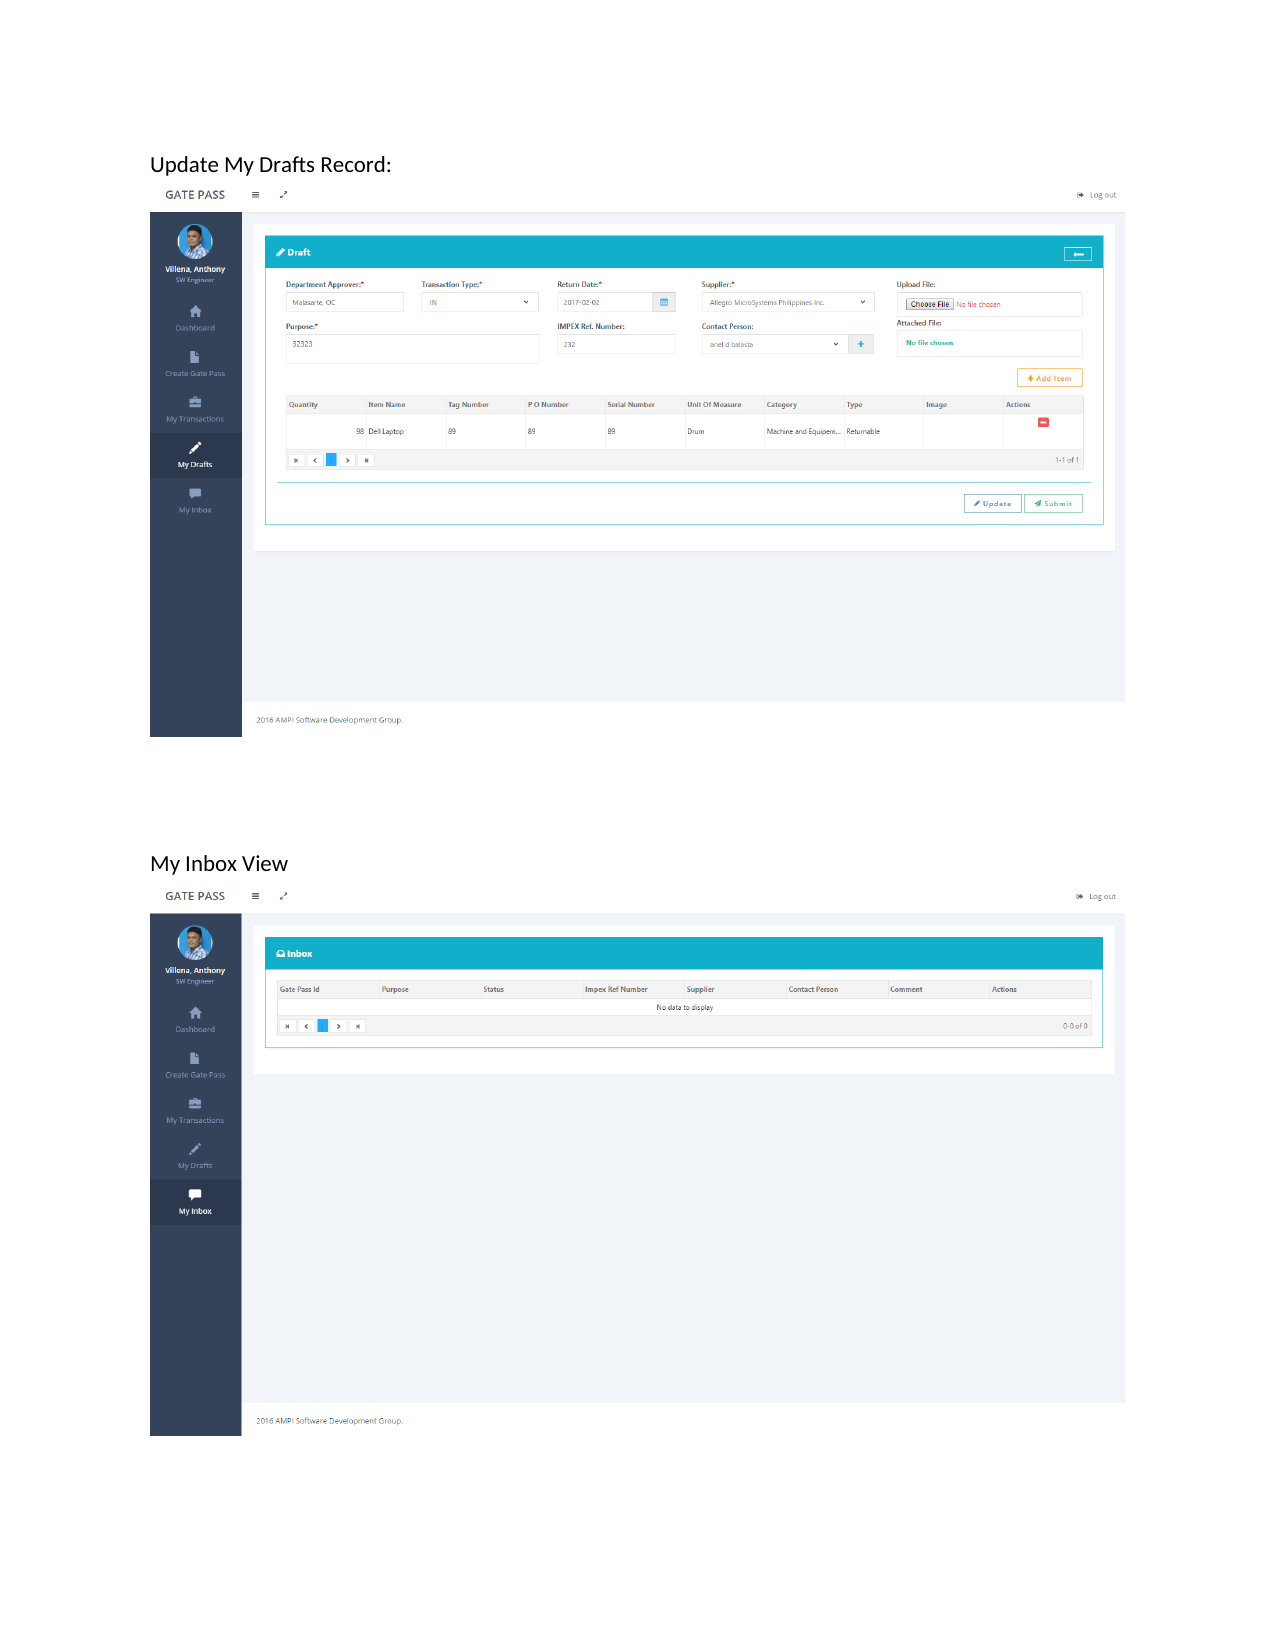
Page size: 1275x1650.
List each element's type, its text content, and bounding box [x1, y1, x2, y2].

picture [150, 178, 1125, 737]
text My Inbox View [150, 849, 1125, 879]
picture [150, 879, 1125, 1436]
text Update My Drafts Record: [150, 150, 1125, 178]
